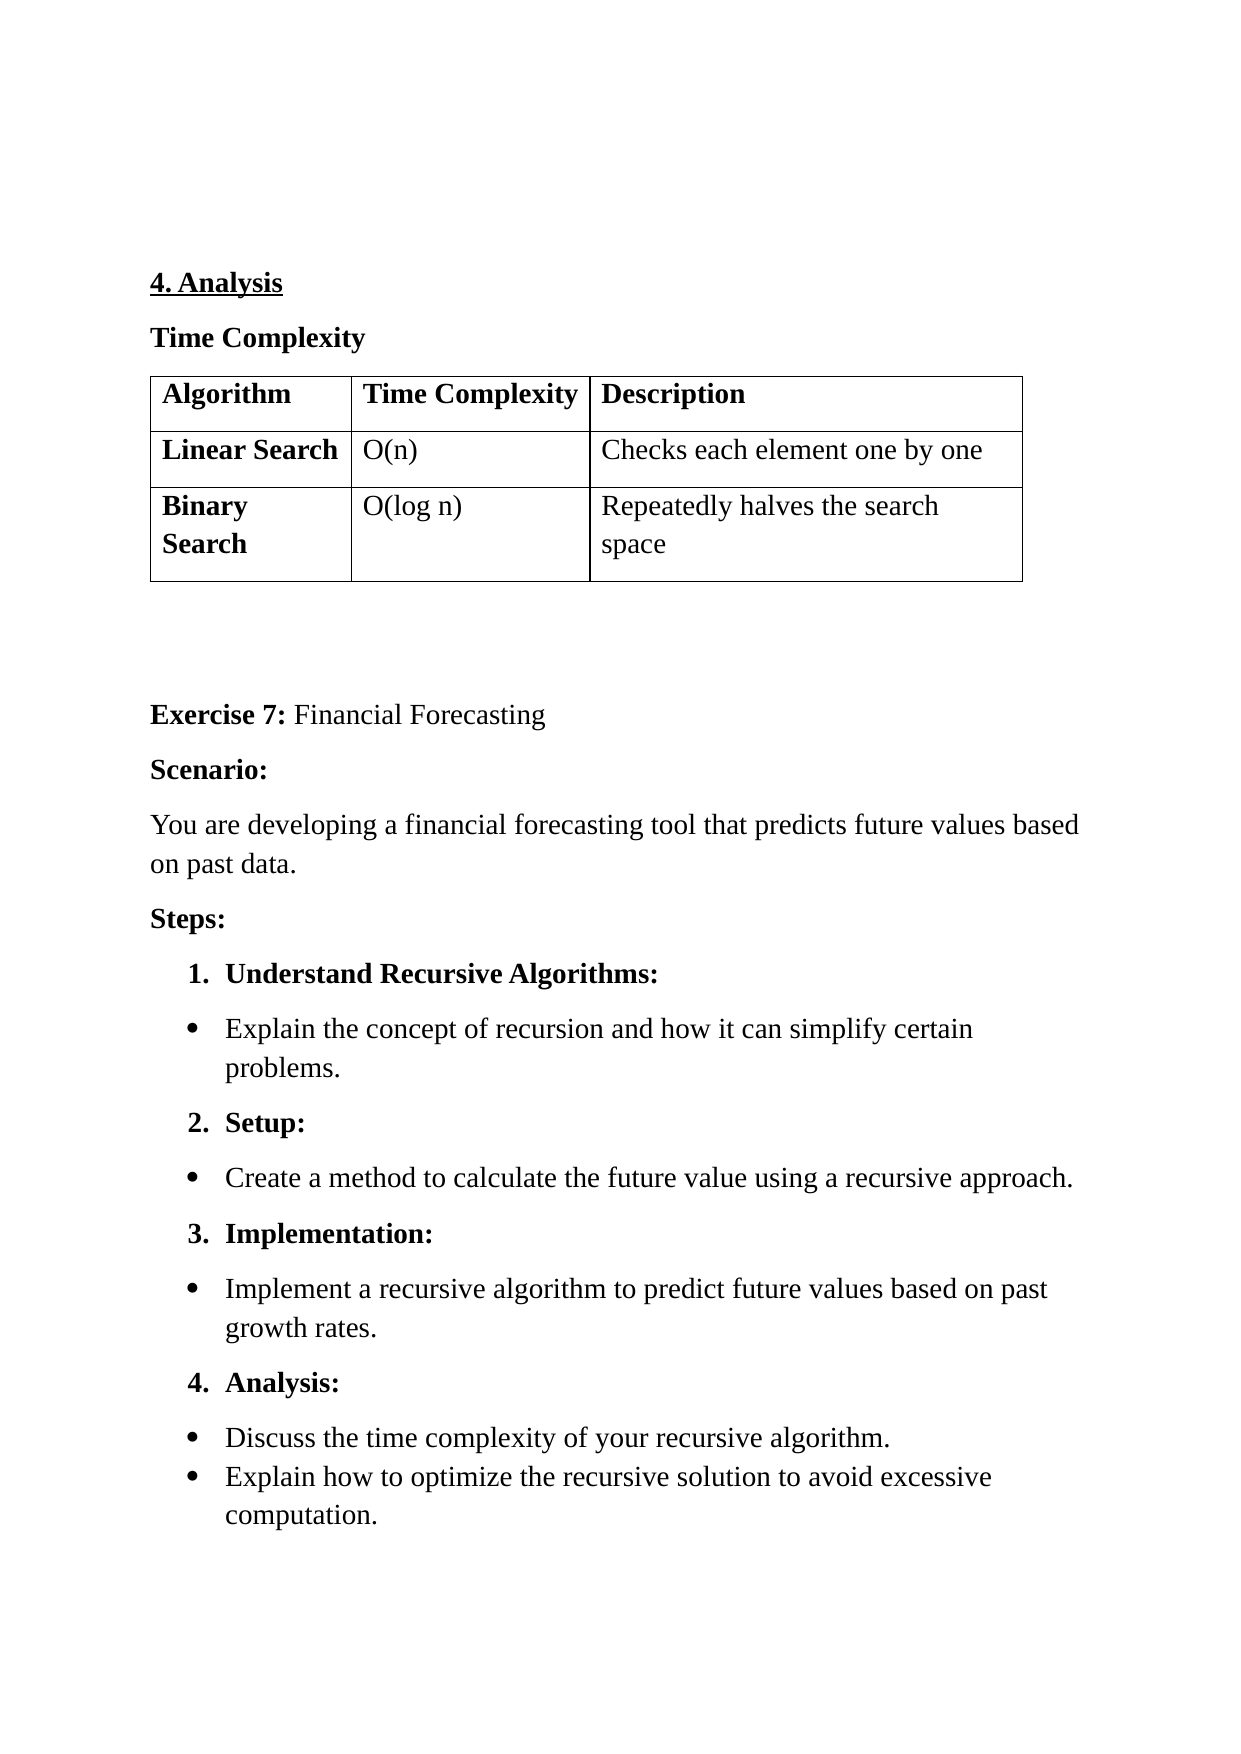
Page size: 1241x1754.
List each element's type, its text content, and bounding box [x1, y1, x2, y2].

list Explain how to optimize the recursive solution to avoid excessive computation. [187, 1459, 1090, 1531]
text Time Complexity [150, 320, 1090, 354]
list Understand Recursive Algorithms: [187, 956, 1090, 990]
list Discuss the time complexity of your recursive algorithm. [187, 1420, 1090, 1454]
list Analysis: [187, 1365, 1090, 1398]
list Implement a recursive algorithm to predict future values based on past growth rates. [187, 1271, 1090, 1343]
text Exercise 7: Financial Forecasting [150, 697, 1090, 731]
list Setup: [187, 1105, 1090, 1139]
text Steps: [150, 901, 1090, 935]
table_header Time Complexity [352, 377, 589, 431]
table_cell Binary Search [151, 488, 351, 581]
table_cell O(n) [352, 432, 589, 487]
table_header Algorithm [151, 377, 351, 431]
text Scenario: [150, 752, 1090, 786]
table_cell Repeatedly halves the search space [591, 488, 1022, 581]
table_cell Checks each element one by one [591, 432, 1022, 487]
text You are developing a financial forecasting tool that predicts future values based on past data. [150, 807, 1090, 879]
text 4. Analysis [150, 265, 1090, 299]
table_cell O(log n) [352, 488, 589, 581]
table_cell Linear Search [151, 432, 351, 487]
list Explain the concept of recursion and how it can simplify certain problems. [187, 1012, 1090, 1084]
table_header Description [591, 377, 1022, 431]
list Create a method to calculate the future value using a recursive approach. [187, 1161, 1090, 1194]
list Implementation: [187, 1216, 1090, 1249]
